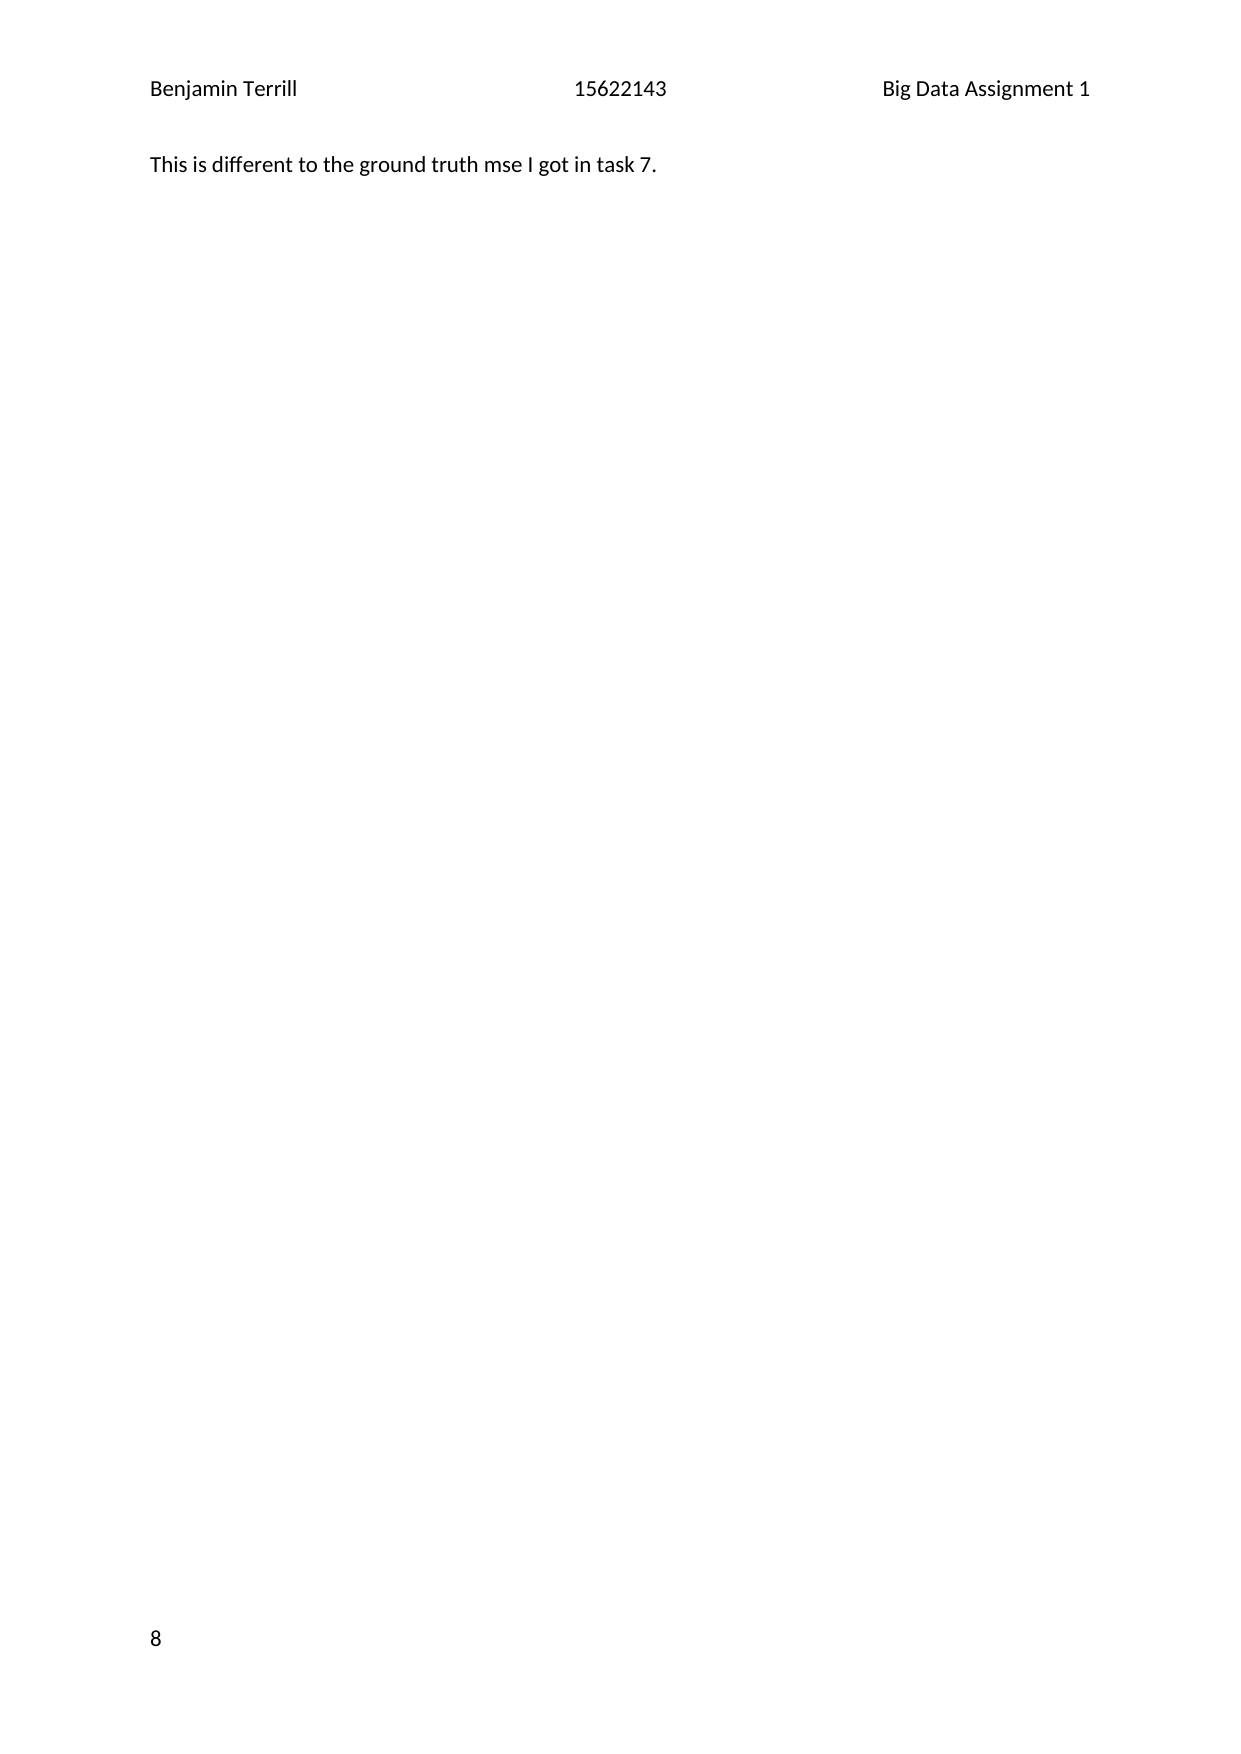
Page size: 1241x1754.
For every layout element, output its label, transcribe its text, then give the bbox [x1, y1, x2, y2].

text This is different to the ground truth mse I got in task 7. [150, 150, 1090, 178]
